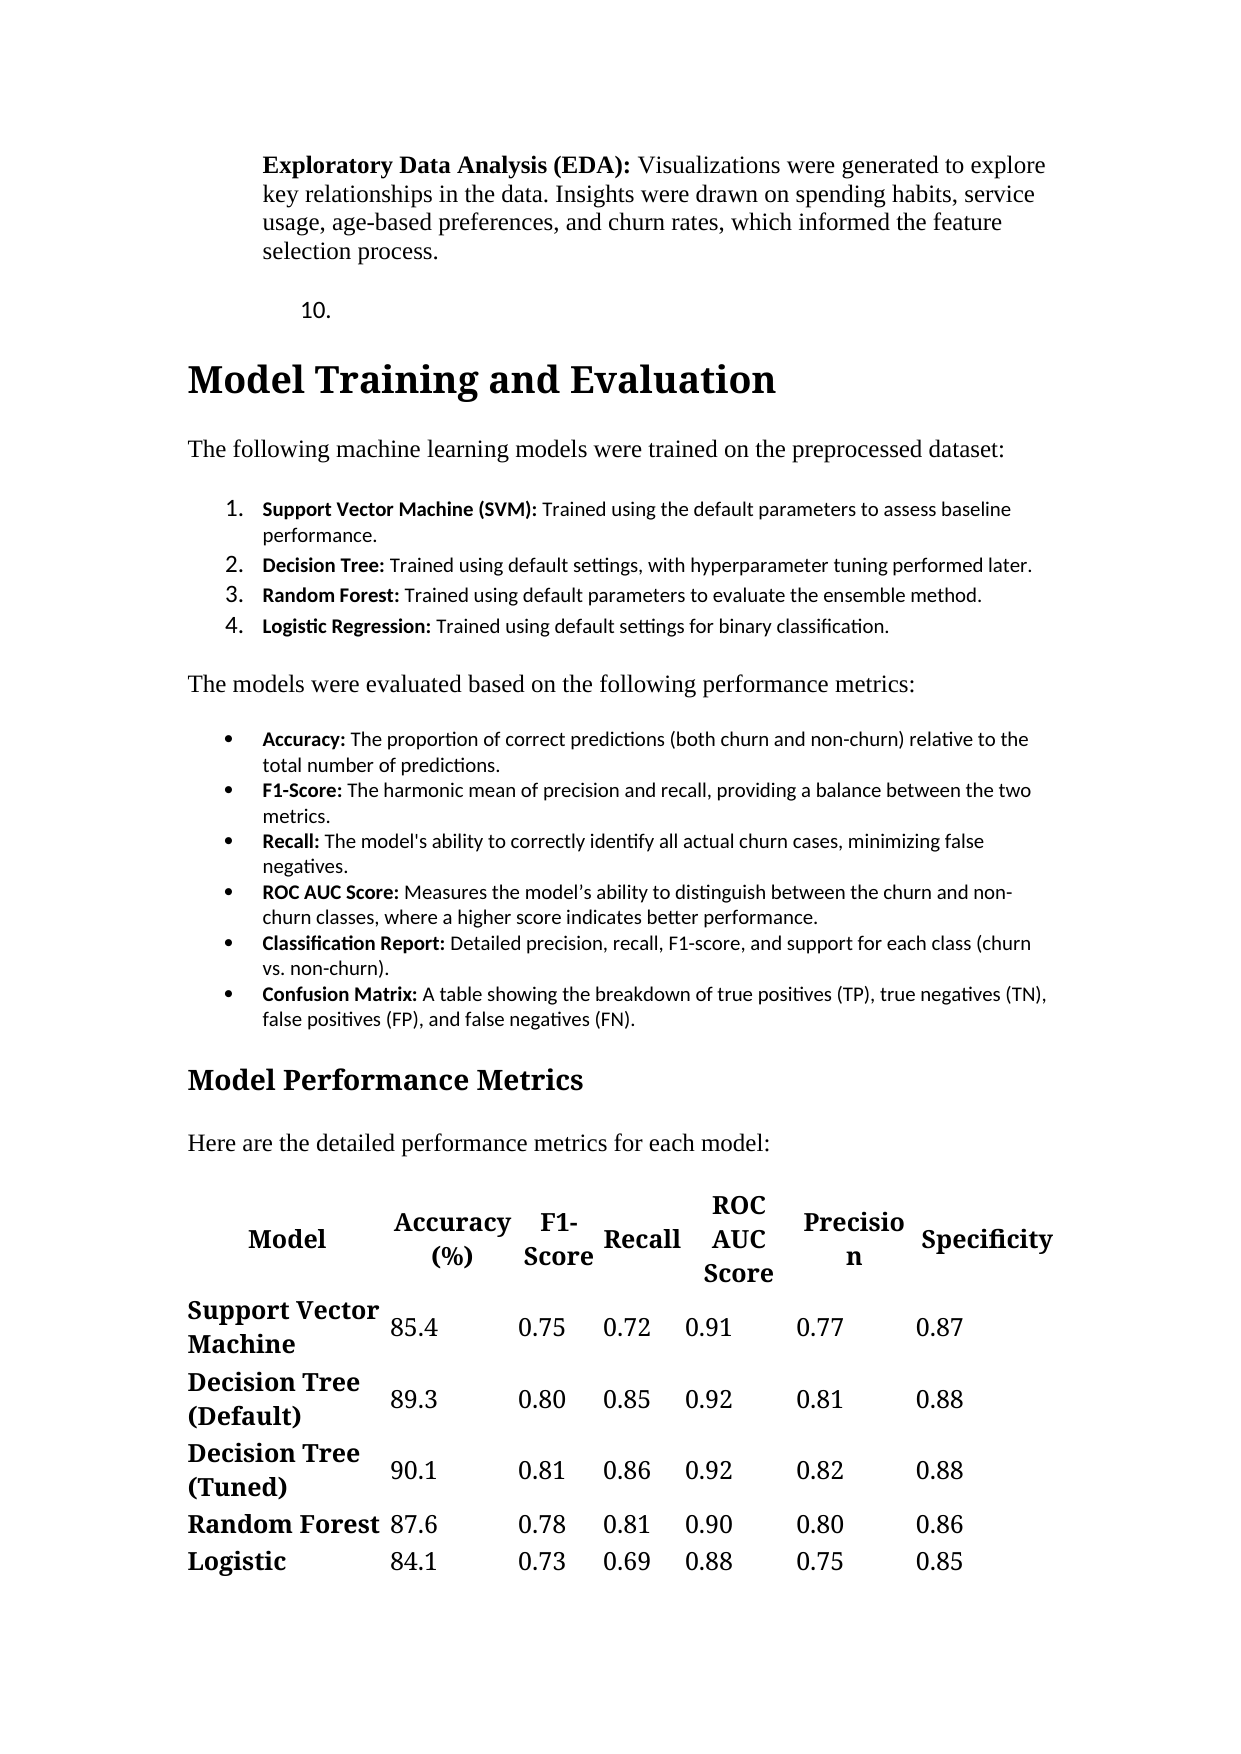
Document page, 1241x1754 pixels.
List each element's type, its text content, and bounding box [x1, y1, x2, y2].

table_cell Random Forest [186, 1505, 388, 1542]
table_cell 0.82 [794, 1434, 914, 1505]
list Decision Tree: Trained using default settings, with hyperparameter tuning performed later. [225, 548, 1053, 578]
table_header ROC AUC Score [683, 1186, 794, 1291]
table_cell 0.85 [601, 1363, 683, 1434]
table_cell 0.81 [516, 1434, 601, 1505]
table_cell 0.81 [601, 1505, 683, 1542]
table_cell 0.90 [683, 1505, 794, 1542]
table_cell 0.92 [683, 1363, 794, 1434]
table_cell Decision Tree (Default) [186, 1363, 388, 1434]
text The following machine learning models were trained on the preprocessed dataset: [187, 434, 1053, 463]
list ROC AUC Score: Measures the model’s ability to distinguish between the churn and non-churn classes, where a higher score indicates better performance. [225, 879, 1053, 930]
table_cell 0.86 [601, 1434, 683, 1505]
list Classification Report: Detailed precision, recall, F1-score, and support for each class (churn vs. non-churn). [225, 930, 1053, 981]
text The models were evaluated based on the following performance metrics: [187, 669, 1053, 697]
table_cell 0.85 [914, 1543, 1061, 1579]
table_cell 90.1 [388, 1434, 516, 1505]
table_cell 0.86 [914, 1505, 1061, 1542]
list F1-Score: The harmonic mean of precision and recall, providing a balance between the two metrics. [225, 777, 1053, 828]
table_cell 0.73 [516, 1543, 601, 1579]
list Support Vector Machine (SVM): Trained using the default parameters to assess baseline performance. [225, 492, 1053, 548]
text Exploratory Data Analysis (EDA): Visualizations were generated to explore key relationships in the data. Insights were drawn on spending habits, service usage, age-based preferences, and churn rates, which informed the feature selection process. [262, 150, 1053, 265]
table_cell 0.92 [683, 1434, 794, 1505]
table_cell 0.69 [601, 1543, 683, 1579]
table_cell Logistic Regression [186, 1543, 388, 1579]
table_cell 89.3 [388, 1363, 516, 1434]
table_cell 0.80 [516, 1363, 601, 1434]
table_cell 0.72 [601, 1291, 683, 1363]
list Random Forest: Trained using default parameters to evaluate the ensemble method. [225, 578, 1053, 609]
list Confusion Matrix: A table showing the breakdown of true positives (TP), true negatives (TN), false positives (FP), and false negatives (FN). [225, 981, 1053, 1032]
subtitle Model Training and Evaluation [187, 354, 1053, 405]
table_cell 0.87 [914, 1291, 1061, 1363]
table_header Accuracy (%) [388, 1186, 516, 1291]
table_header Precision [794, 1186, 914, 1291]
table_header F1-Score [516, 1186, 601, 1291]
table_cell 0.75 [794, 1543, 914, 1579]
list Logistic Regression: Trained using default settings for binary classification. [225, 609, 1053, 639]
table_cell Support Vector Machine [186, 1291, 388, 1363]
list Accuracy: The proportion of correct predictions (both churn and non-churn) relative to the total number of predictions. [225, 727, 1053, 777]
table_cell 85.4 [388, 1291, 516, 1363]
table_header Model [186, 1186, 388, 1291]
table_header Recall [601, 1186, 683, 1291]
list Recall: The model's ability to correctly identify all actual churn cases, minimizing false negatives. [225, 828, 1053, 879]
subtitle Model Performance Metrics [187, 1061, 1053, 1099]
table_cell 87.6 [388, 1505, 516, 1542]
table_cell 84.1 [388, 1543, 516, 1579]
table_cell Decision Tree (Tuned) [186, 1434, 388, 1505]
text Here are the detailed performance metrics for each model: [187, 1128, 1053, 1157]
table_cell 0.78 [516, 1505, 601, 1542]
table_cell 0.88 [914, 1434, 1061, 1505]
table_header Specificity [914, 1186, 1061, 1291]
table_cell 0.91 [683, 1291, 794, 1363]
table_cell 0.77 [794, 1291, 914, 1363]
table_cell 0.88 [914, 1363, 1061, 1434]
table_cell 0.75 [516, 1291, 601, 1363]
table_cell 0.88 [683, 1543, 794, 1579]
table_cell 0.80 [794, 1505, 914, 1542]
table_cell 0.81 [794, 1363, 914, 1434]
